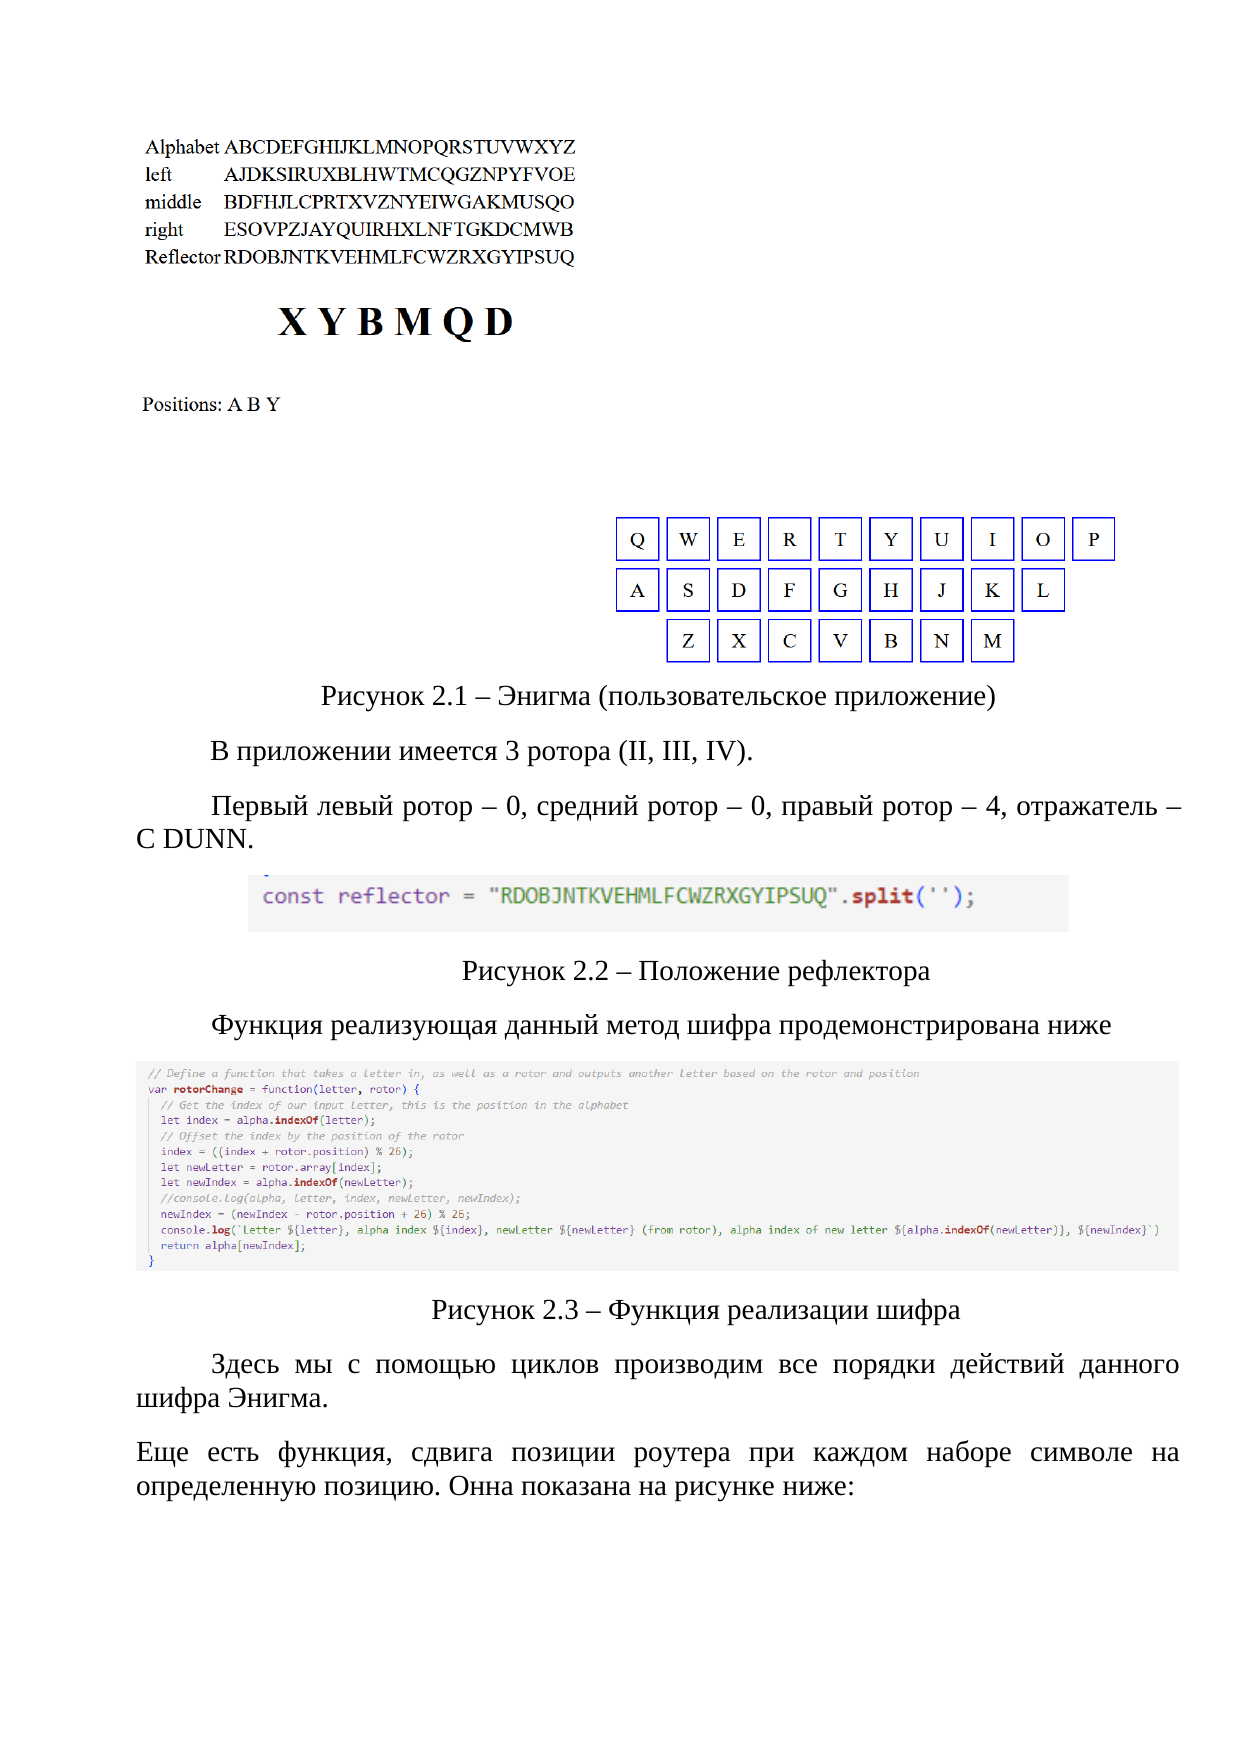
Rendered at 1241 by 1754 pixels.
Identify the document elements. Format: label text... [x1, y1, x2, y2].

text Рисунок 2.3 – Функция реализации шифра [136, 1292, 1181, 1325]
picture [248, 875, 1069, 932]
picture [135, 1061, 1180, 1271]
text Функция реализующая данный метод шифра продемонстрирована ниже [136, 1007, 1181, 1041]
text Первый левый ротор – 0, средний ротор – 0, правый ротор – 4, отражатель – С DUNN. [136, 788, 1181, 855]
text Здесь мы с помощью циклов производим все порядки действий данного шифра Энигма. [136, 1346, 1181, 1413]
text Рисунок 2.1 – Энигма (пользовательское приложение) [136, 678, 1181, 712]
picture [135, 127, 1180, 679]
text В приложении имеется 3 ротора (II, III, IV). [136, 733, 1181, 767]
text Еще есть функция, сдвига позиции роутера при каждом наборе символе на определенную позицию. Онна показана на рисунке ниже: [136, 1434, 1181, 1501]
text Рисунок 2.2 – Положение рефлектора [136, 953, 1181, 986]
